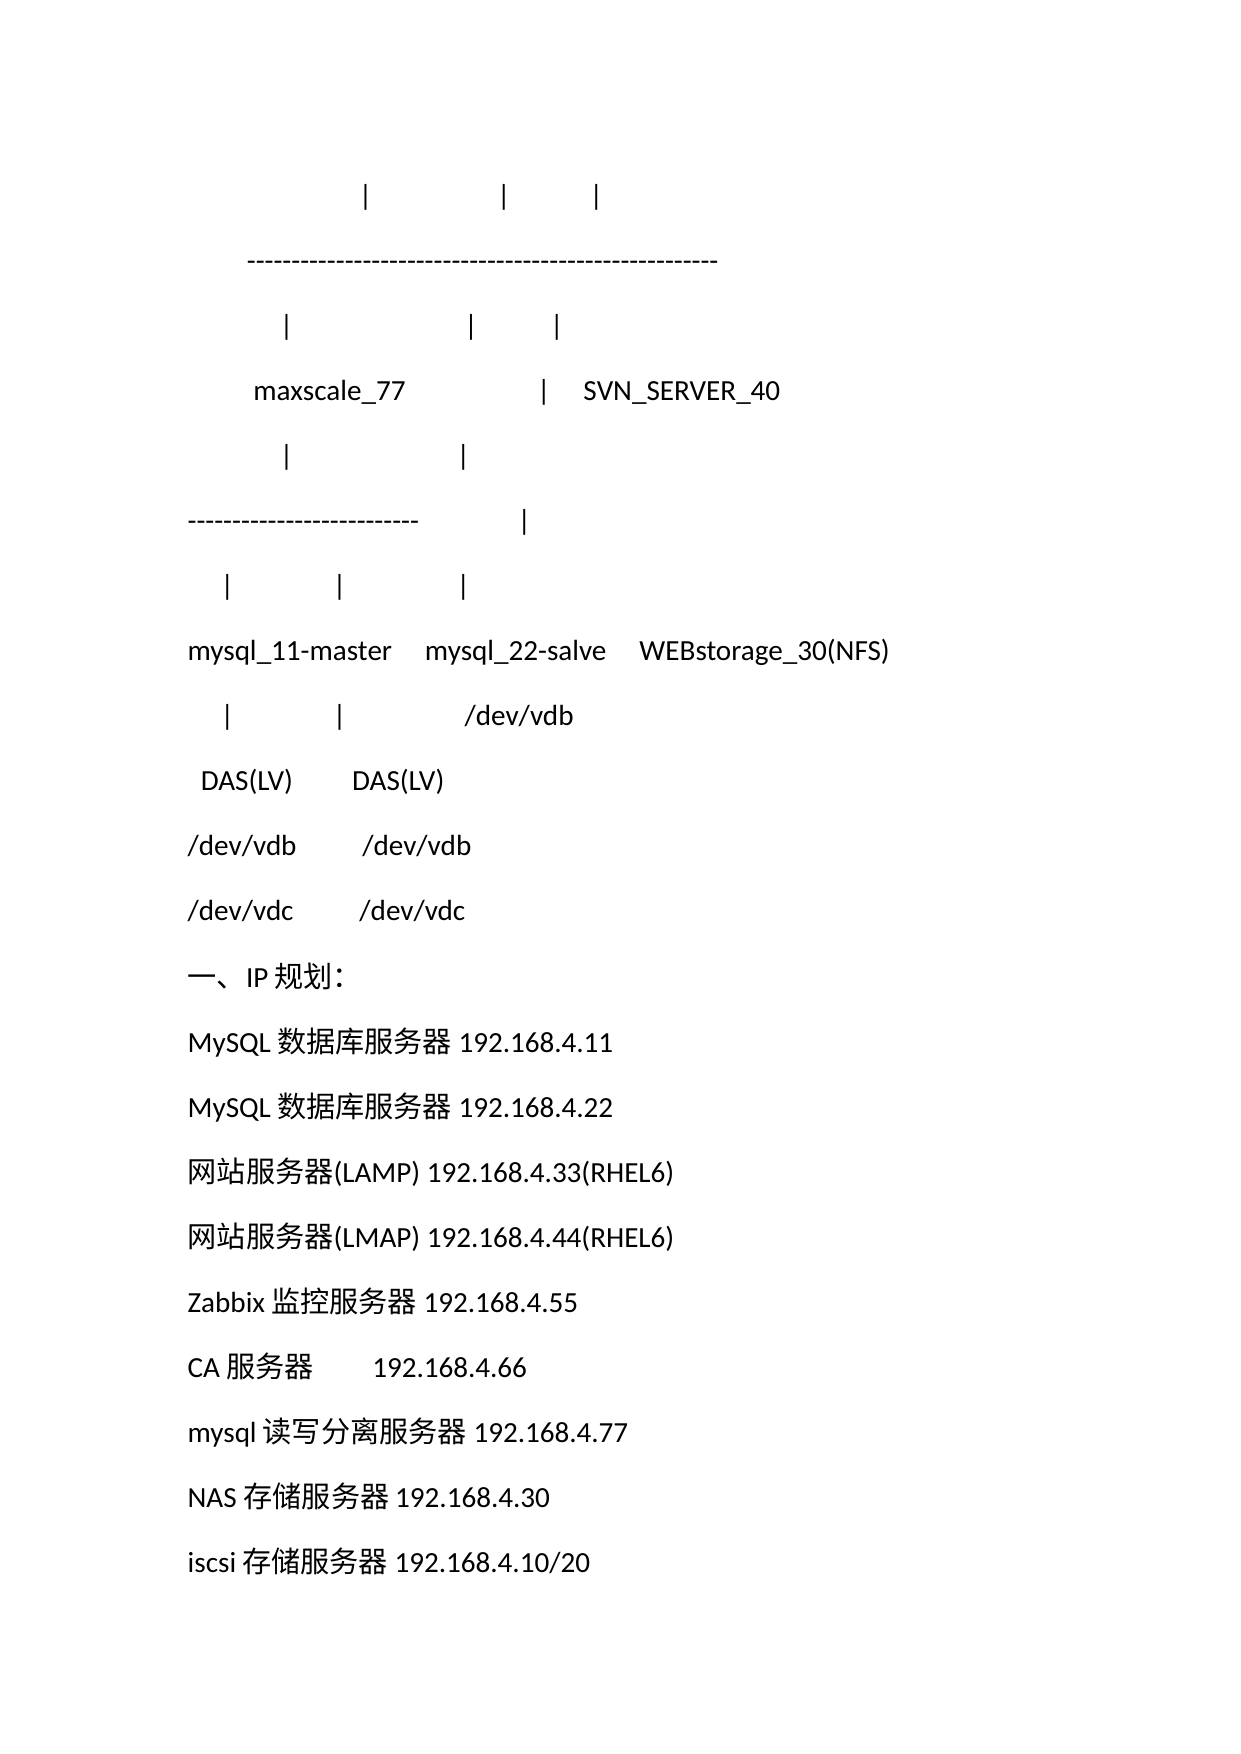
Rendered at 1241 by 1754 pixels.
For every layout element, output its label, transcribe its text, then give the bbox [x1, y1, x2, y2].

text -------------------------- | [187, 487, 1053, 552]
text mysql读写分离服务器 192.168.4.77 [187, 1397, 1053, 1462]
text 网站服务器(LMAP) 192.168.4.44(RHEL6) [187, 1202, 1053, 1267]
text /dev/vdc /dev/vdc [187, 877, 1053, 942]
text | | | [187, 552, 1053, 617]
text Zabbix监控服务器 192.168.4.55 [187, 1267, 1053, 1332]
text /dev/vdb /dev/vdb [187, 812, 1053, 877]
text 网站服务器(LAMP) 192.168.4.33(RHEL6) [187, 1137, 1053, 1202]
text | | /dev/vdb [187, 682, 1053, 747]
text | | | [187, 162, 1053, 227]
text DAS(LV) DAS(LV) [187, 747, 1053, 812]
text ----------------------------------------------------- [187, 227, 1053, 292]
text iscsi存储服务器 192.168.4.10/20 [187, 1527, 1053, 1592]
text | | | [187, 292, 1053, 357]
text MySQL数据库服务器 192.168.4.22 [187, 1072, 1053, 1137]
text | | [187, 422, 1053, 487]
text MySQL数据库服务器 192.168.4.11 [187, 1007, 1053, 1072]
text CA服务器 192.168.4.66 [187, 1332, 1053, 1397]
text maxscale_77 | SVN_SERVER_40 [187, 357, 1053, 422]
text NAS 存储服务器192.168.4.30 [187, 1462, 1053, 1527]
text 一、IP规划： [187, 942, 1053, 1007]
text mysql_11-master mysql_22-salve WEBstorage_30(NFS) [187, 617, 1053, 682]
